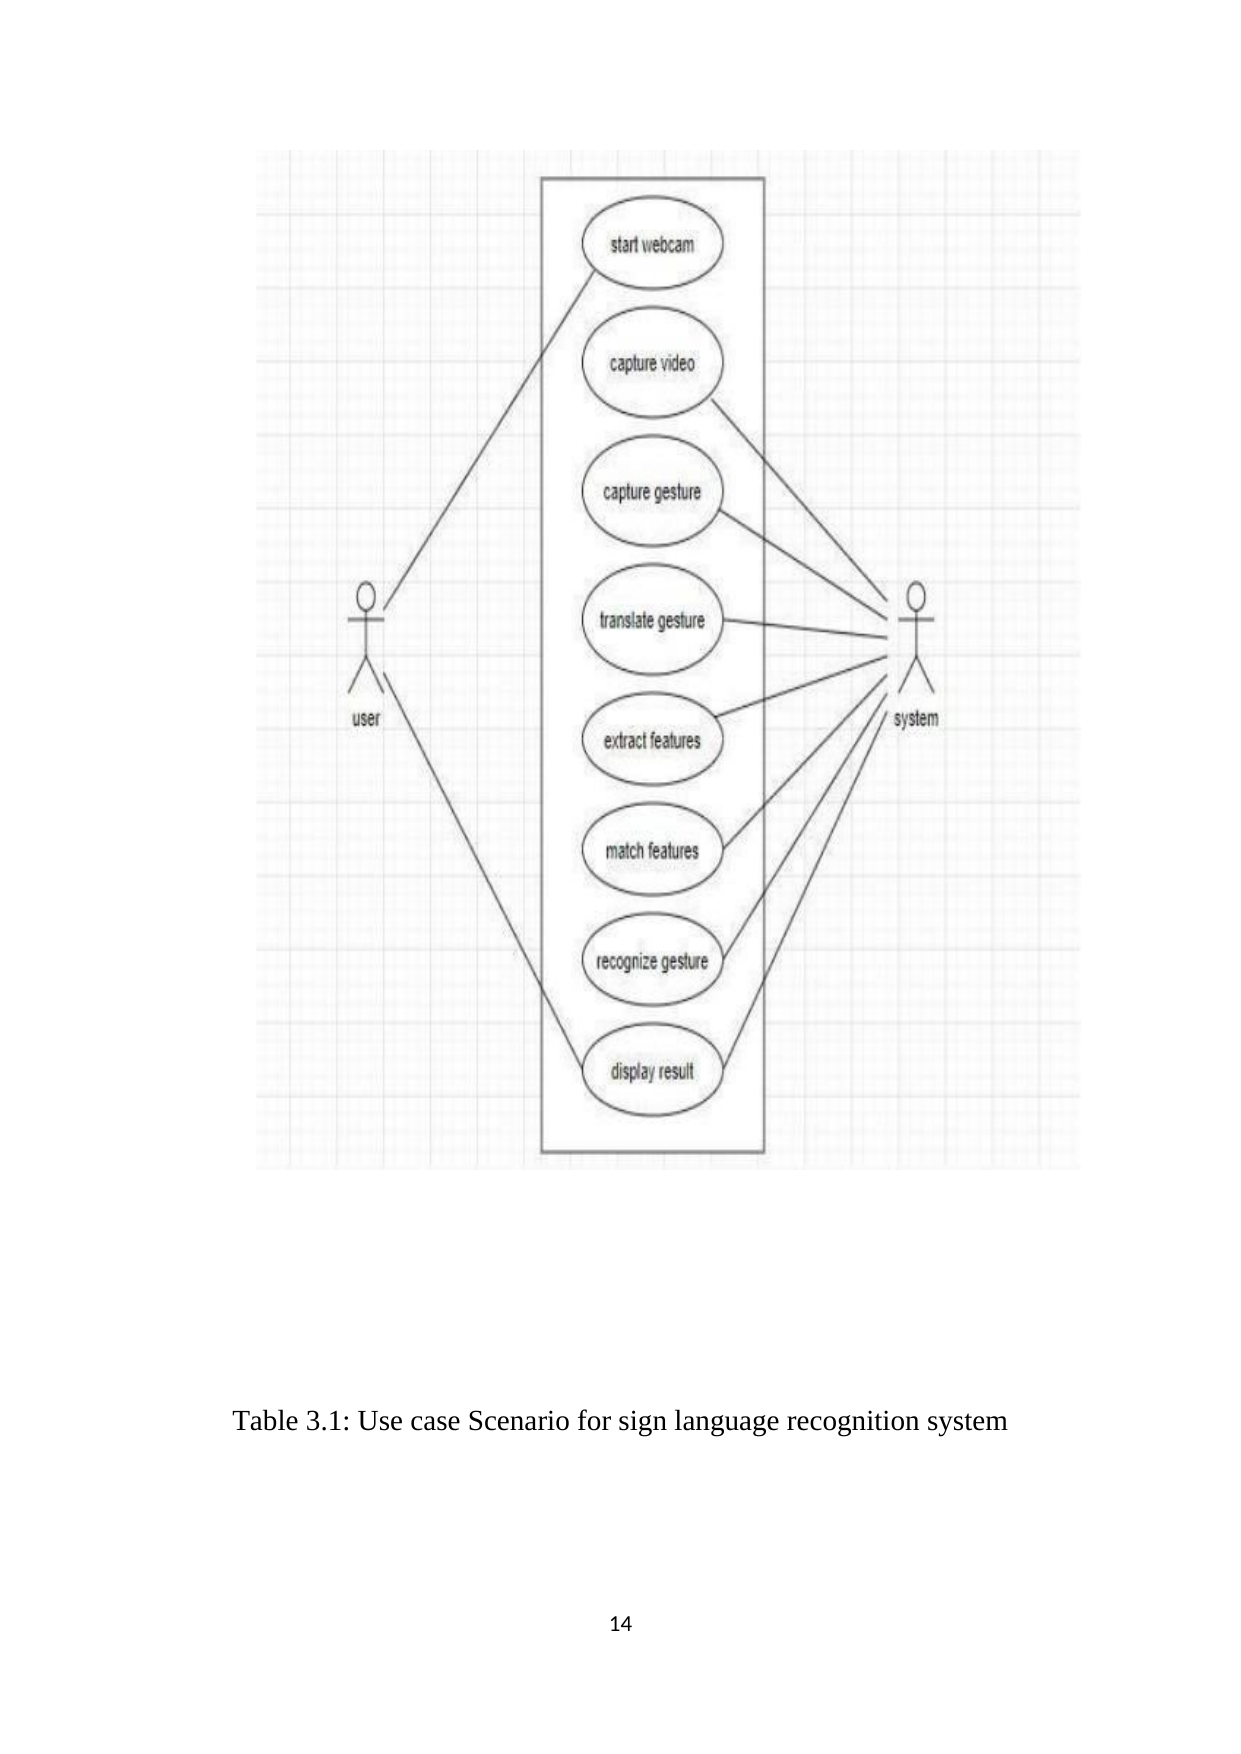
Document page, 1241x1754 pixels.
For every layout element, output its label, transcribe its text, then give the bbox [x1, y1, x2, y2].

picture [256, 150, 1082, 1170]
text Table 3.1: Use case Scenario for sign language recognition system [232, 1403, 1091, 1436]
